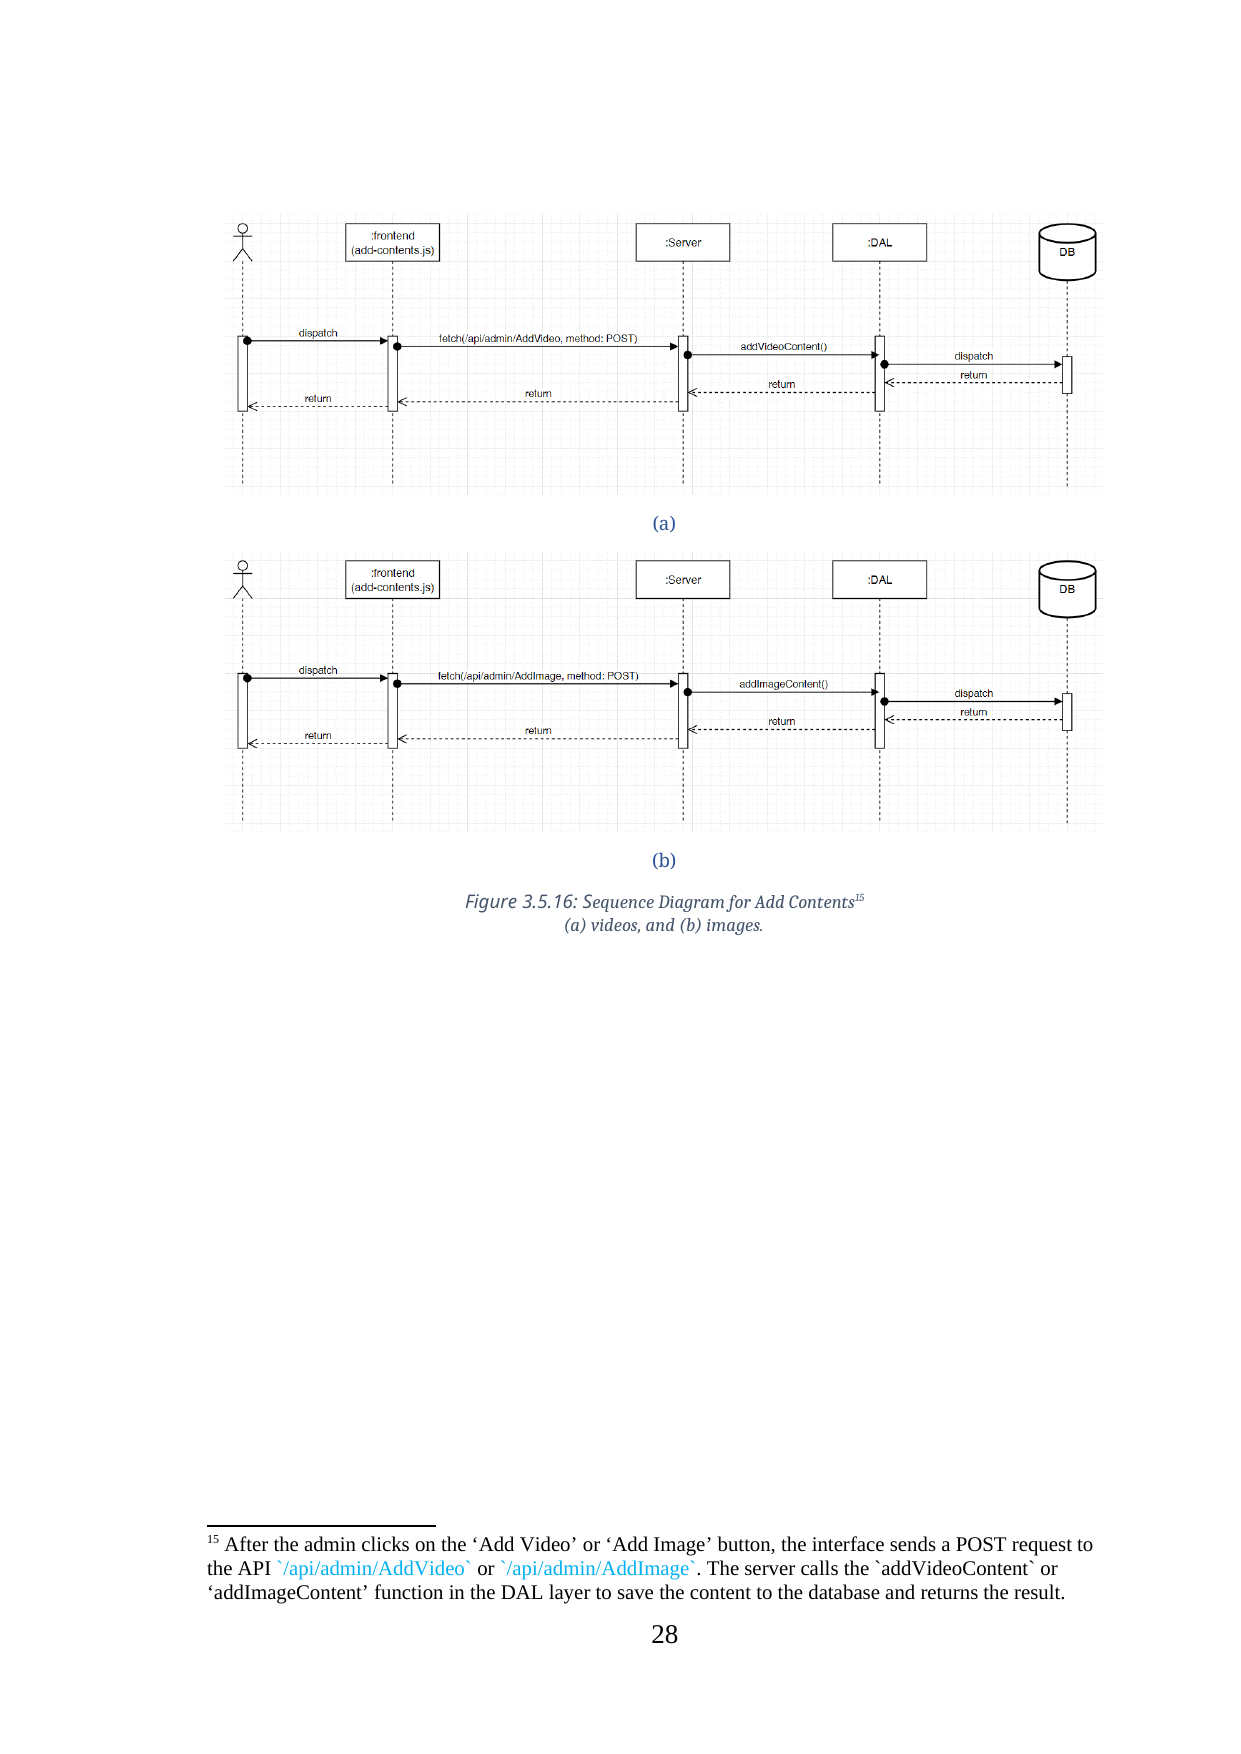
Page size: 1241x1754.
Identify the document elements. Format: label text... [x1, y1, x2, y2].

picture [595, 1561, 601, 1575]
picture [506, 1561, 512, 1575]
picture [225, 551, 1103, 832]
picture [314, 1561, 320, 1575]
picture [537, 1561, 543, 1575]
picture [381, 1564, 386, 1572]
picture [224, 213, 1104, 495]
picture [283, 1561, 289, 1575]
table_cell (b) [207, 551, 1121, 888]
picture [372, 1561, 378, 1575]
table_header (a) [207, 213, 1121, 551]
